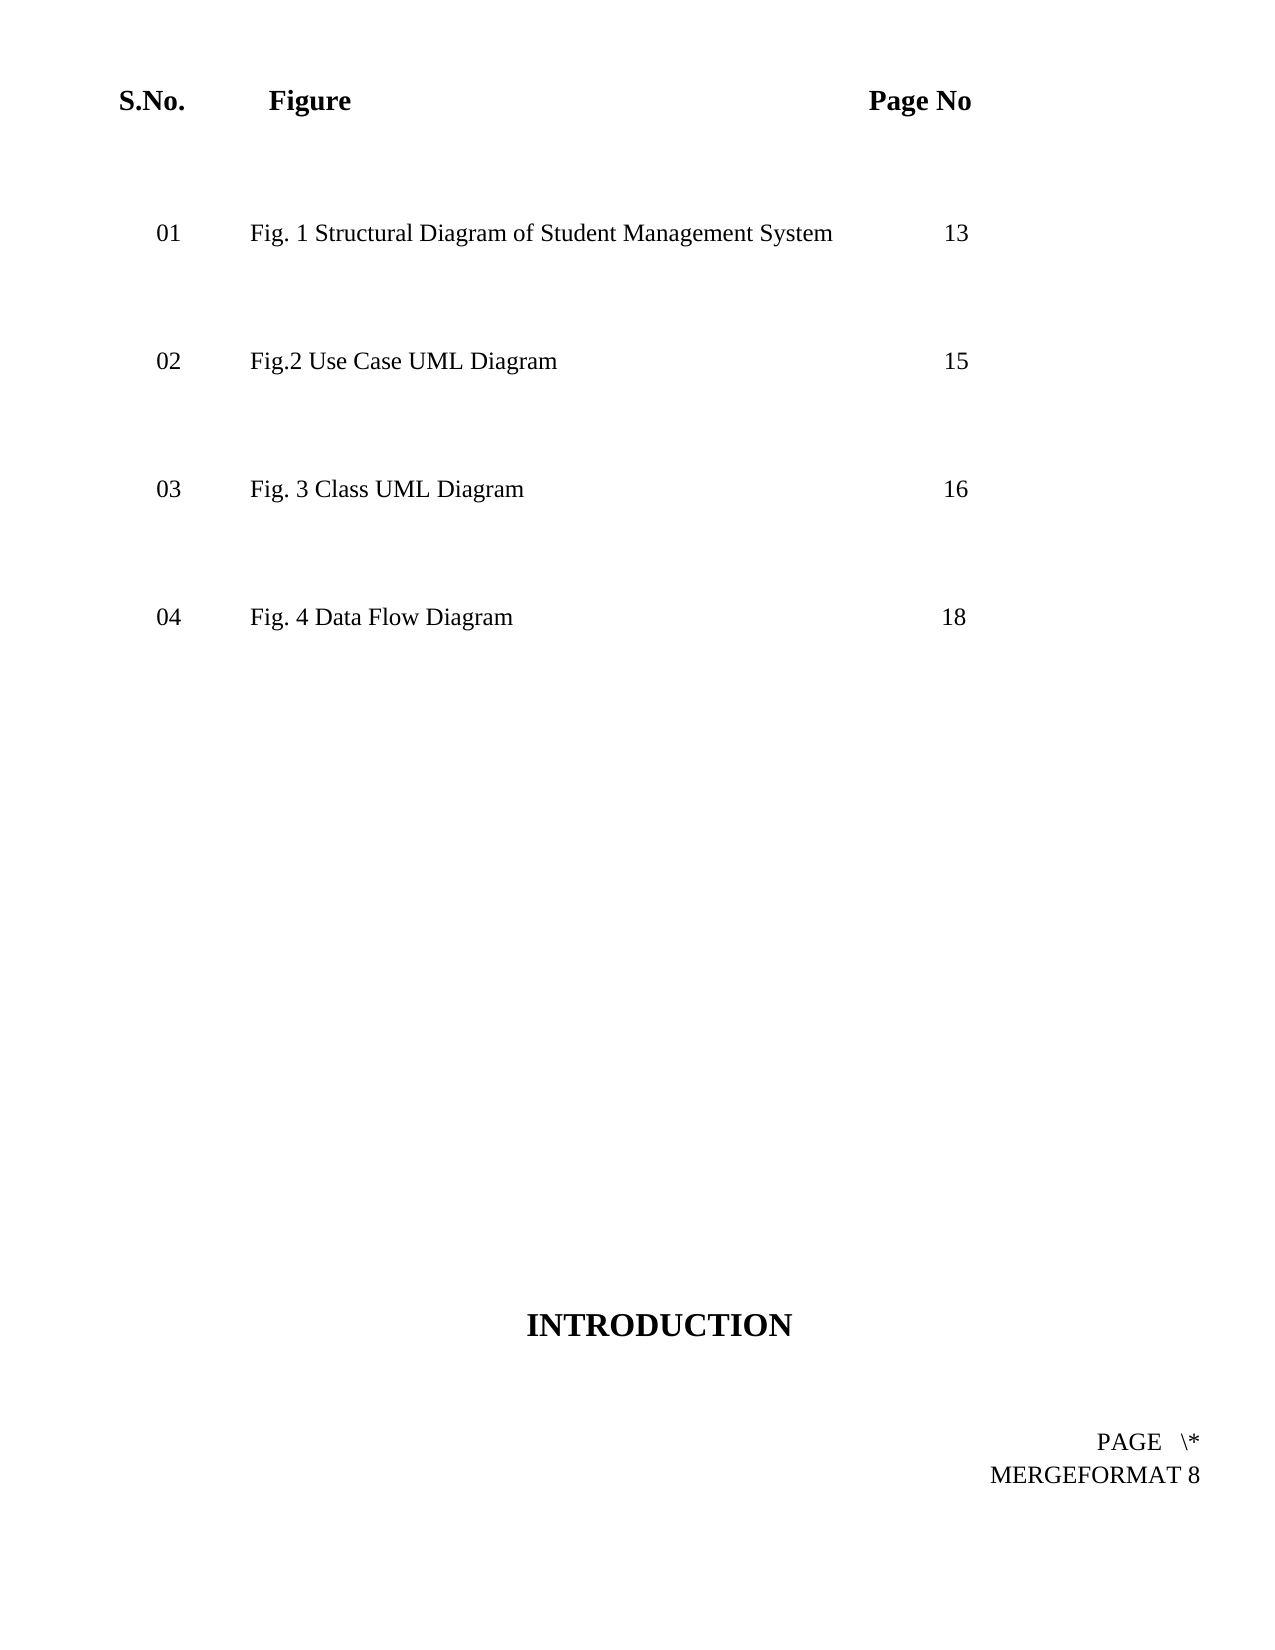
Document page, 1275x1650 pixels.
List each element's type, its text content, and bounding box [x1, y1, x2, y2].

list Fig.2 Use Case UML Diagram 15 [156, 346, 1200, 375]
list Fig. 1 Structural Diagram of Student Management System 13 [156, 218, 1200, 247]
list Fig. 3 Class UML Diagram 16 [156, 474, 1200, 503]
text S.No. Figure Page No [119, 83, 1200, 117]
text INTRODUCTION [119, 1306, 1200, 1344]
text 04 Fig. 4 Data Flow Diagram 18 [119, 602, 1200, 631]
